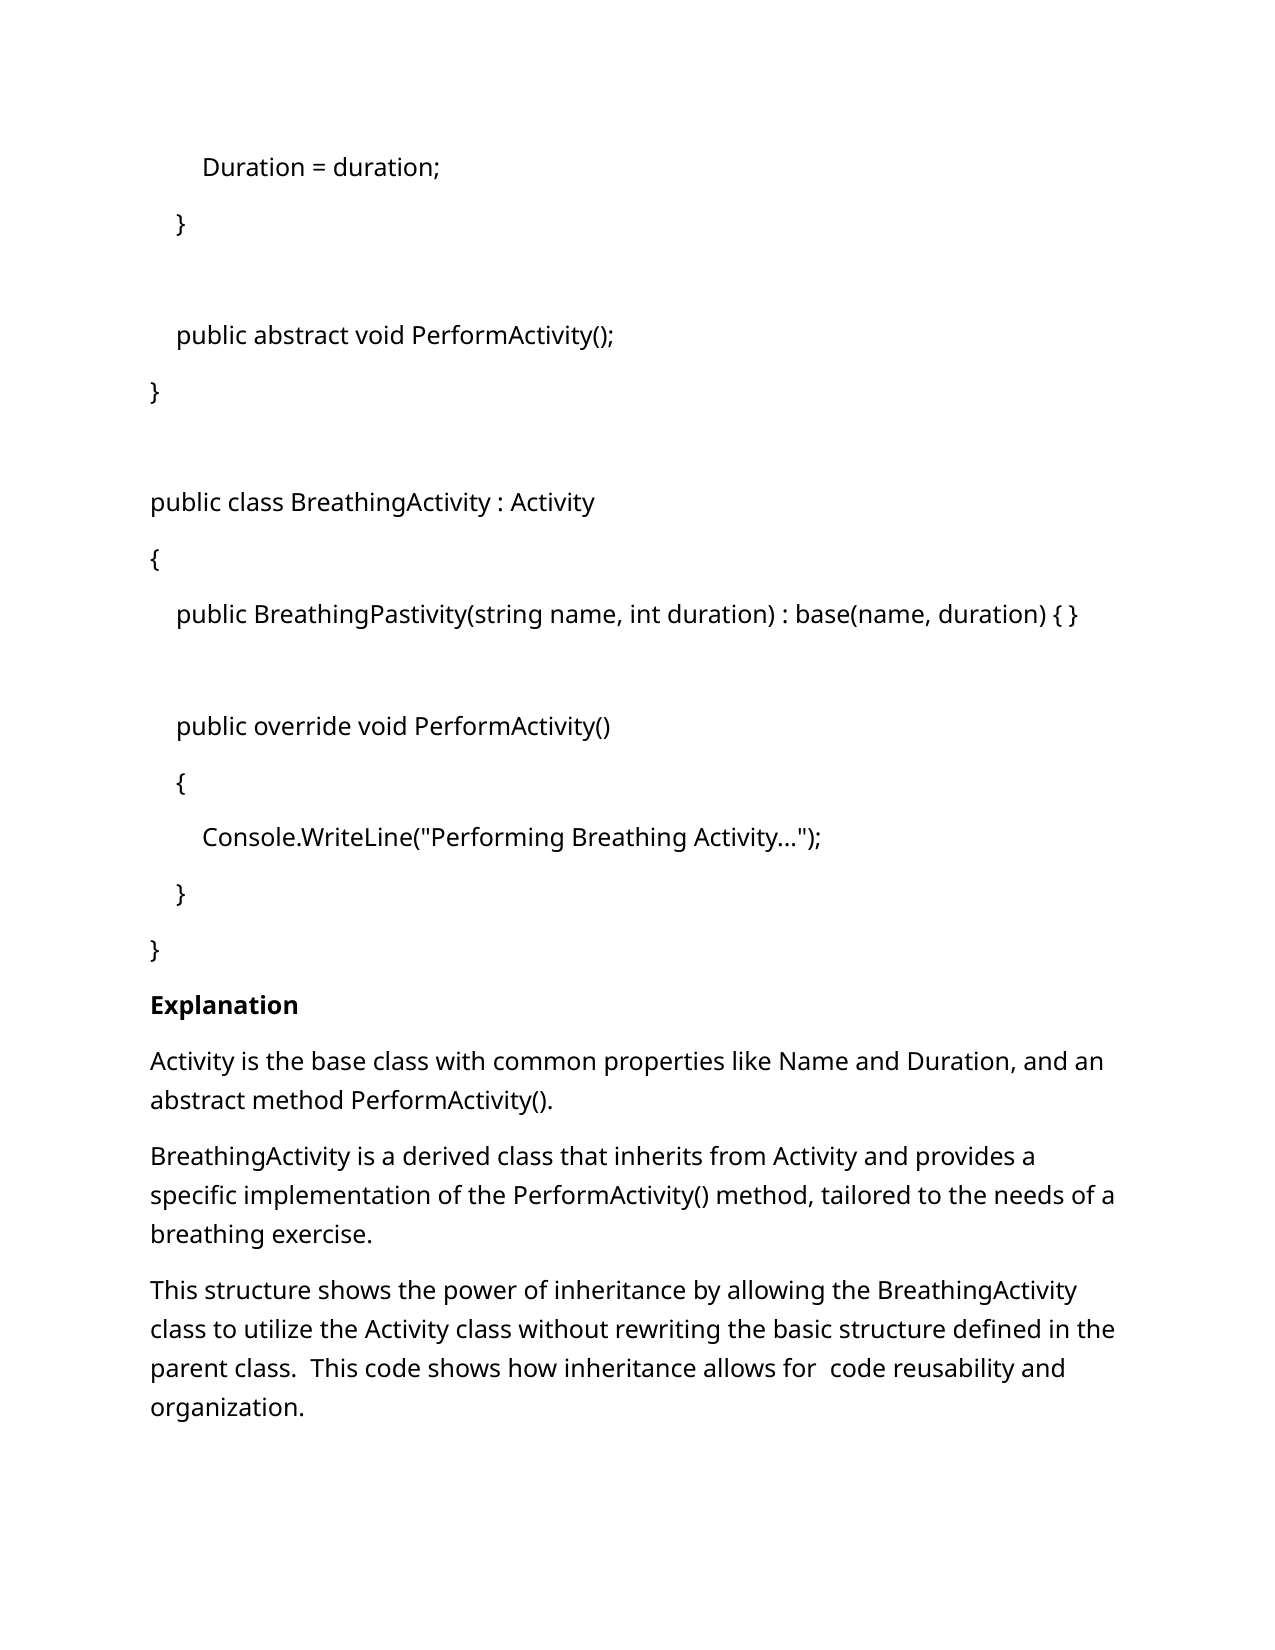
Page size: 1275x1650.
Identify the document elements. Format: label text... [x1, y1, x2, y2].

text } [150, 373, 1125, 407]
text Console.WriteLine("Performing Breathing Activity..."); [150, 820, 1125, 854]
text } [150, 206, 1125, 240]
text { [150, 541, 1125, 575]
text public BreathingPastivity(string name, int duration) : base(name, duration) { } [150, 597, 1125, 631]
text This structure shows the power of inheritance by allowing the BreathingActivity class to utilize the Activity class without rewriting the basic structure defined in the parent class. This code shows how inheritance allows for code reusability and organization. [150, 1272, 1125, 1424]
text } [150, 876, 1125, 910]
text public override void PerformActivity() [150, 708, 1125, 742]
text Explanation [150, 987, 1125, 1022]
text } [150, 932, 1125, 966]
text { [150, 764, 1125, 798]
text BreathingActivity is a derived class that inherits from Activity and provides a specific implementation of the PerformActivity() method, tailored to the needs of a breathing exercise. [150, 1138, 1125, 1251]
text Activity is the base class with common properties like Name and Duration, and an abstract method PerformActivity(). [150, 1043, 1125, 1117]
text public class BreathingActivity : Activity [150, 485, 1125, 519]
text public abstract void PerformActivity(); [150, 317, 1125, 352]
text Duration = duration; [150, 150, 1125, 184]
